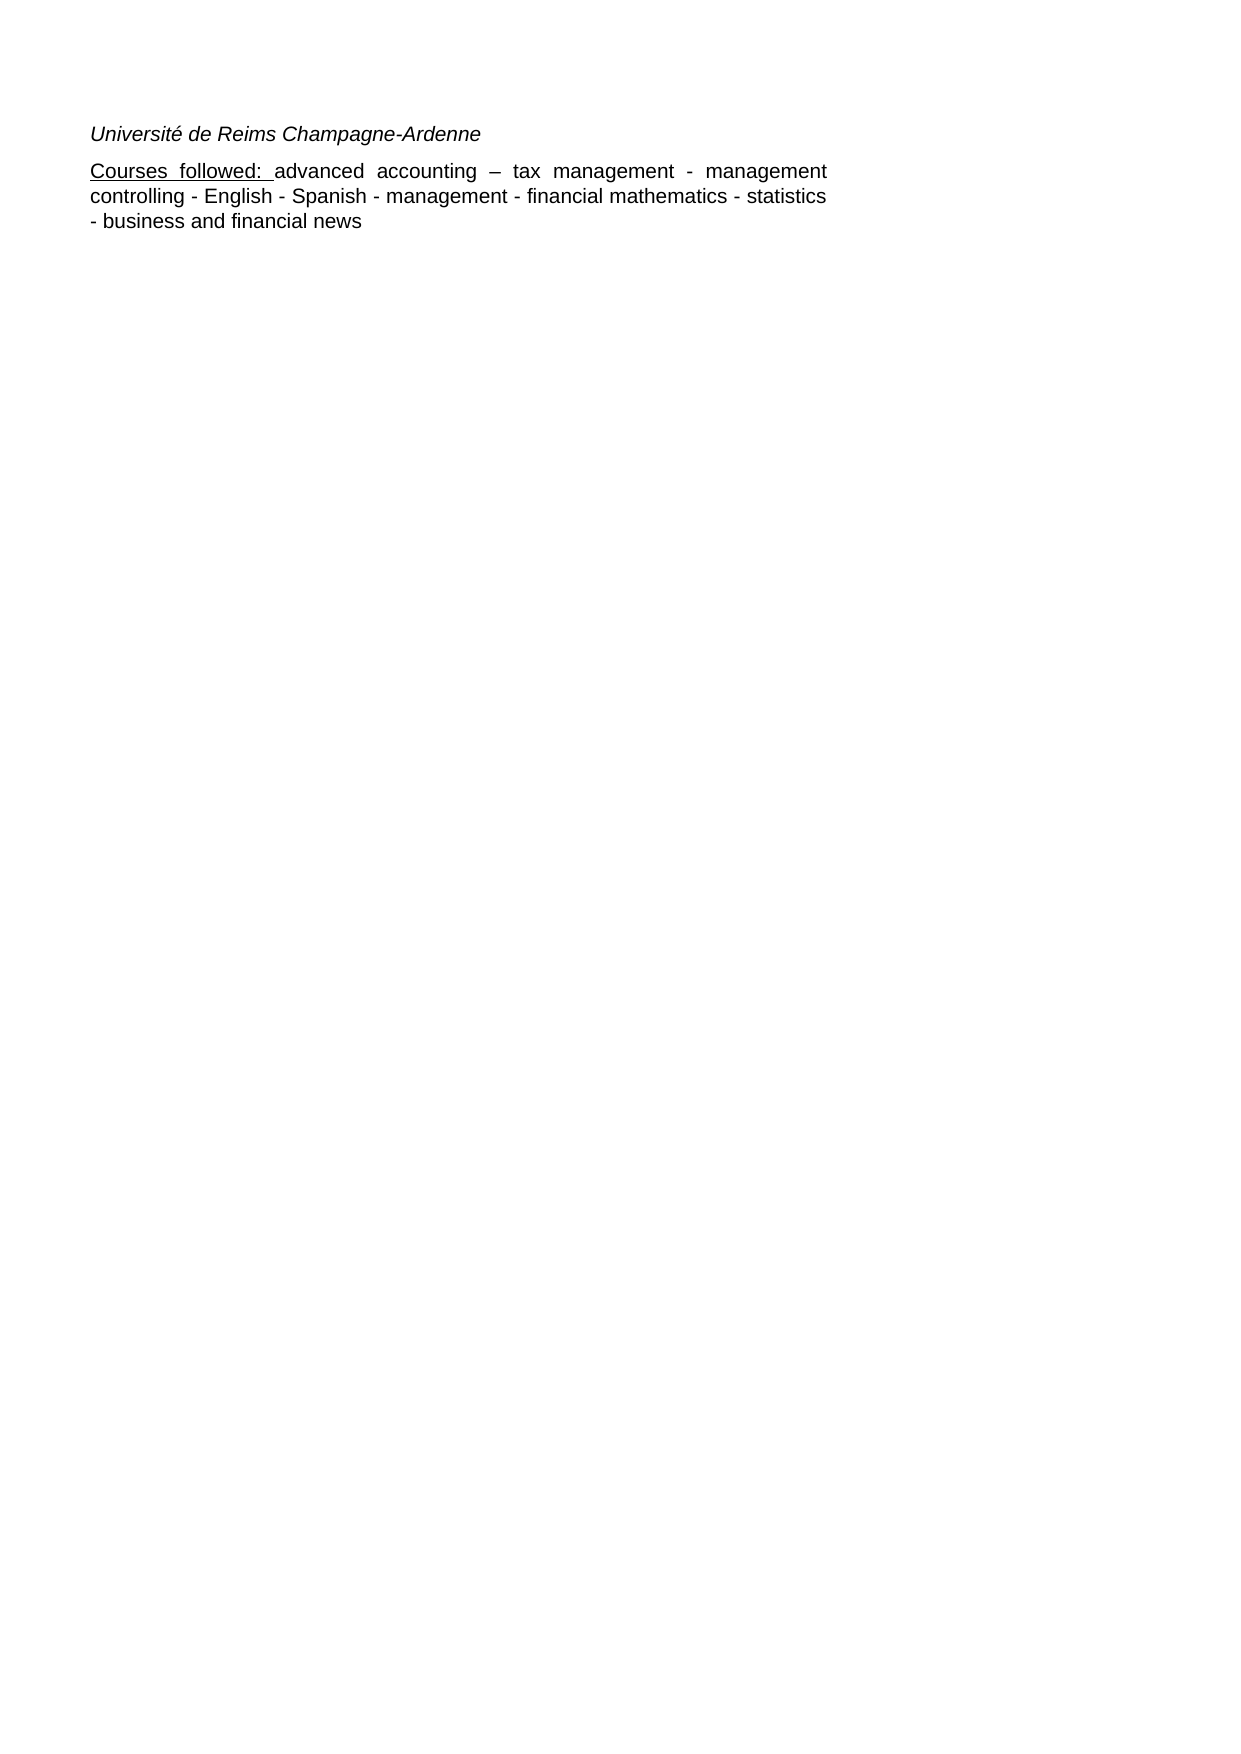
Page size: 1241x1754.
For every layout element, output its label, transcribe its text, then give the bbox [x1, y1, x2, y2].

text Université de Reims Champagne-Ardenne [90, 121, 828, 146]
text Courses followed: advanced accounting – tax management - management controlling - English - Spanish - management - financial mathematics - statistics - business and financial news [90, 159, 828, 234]
